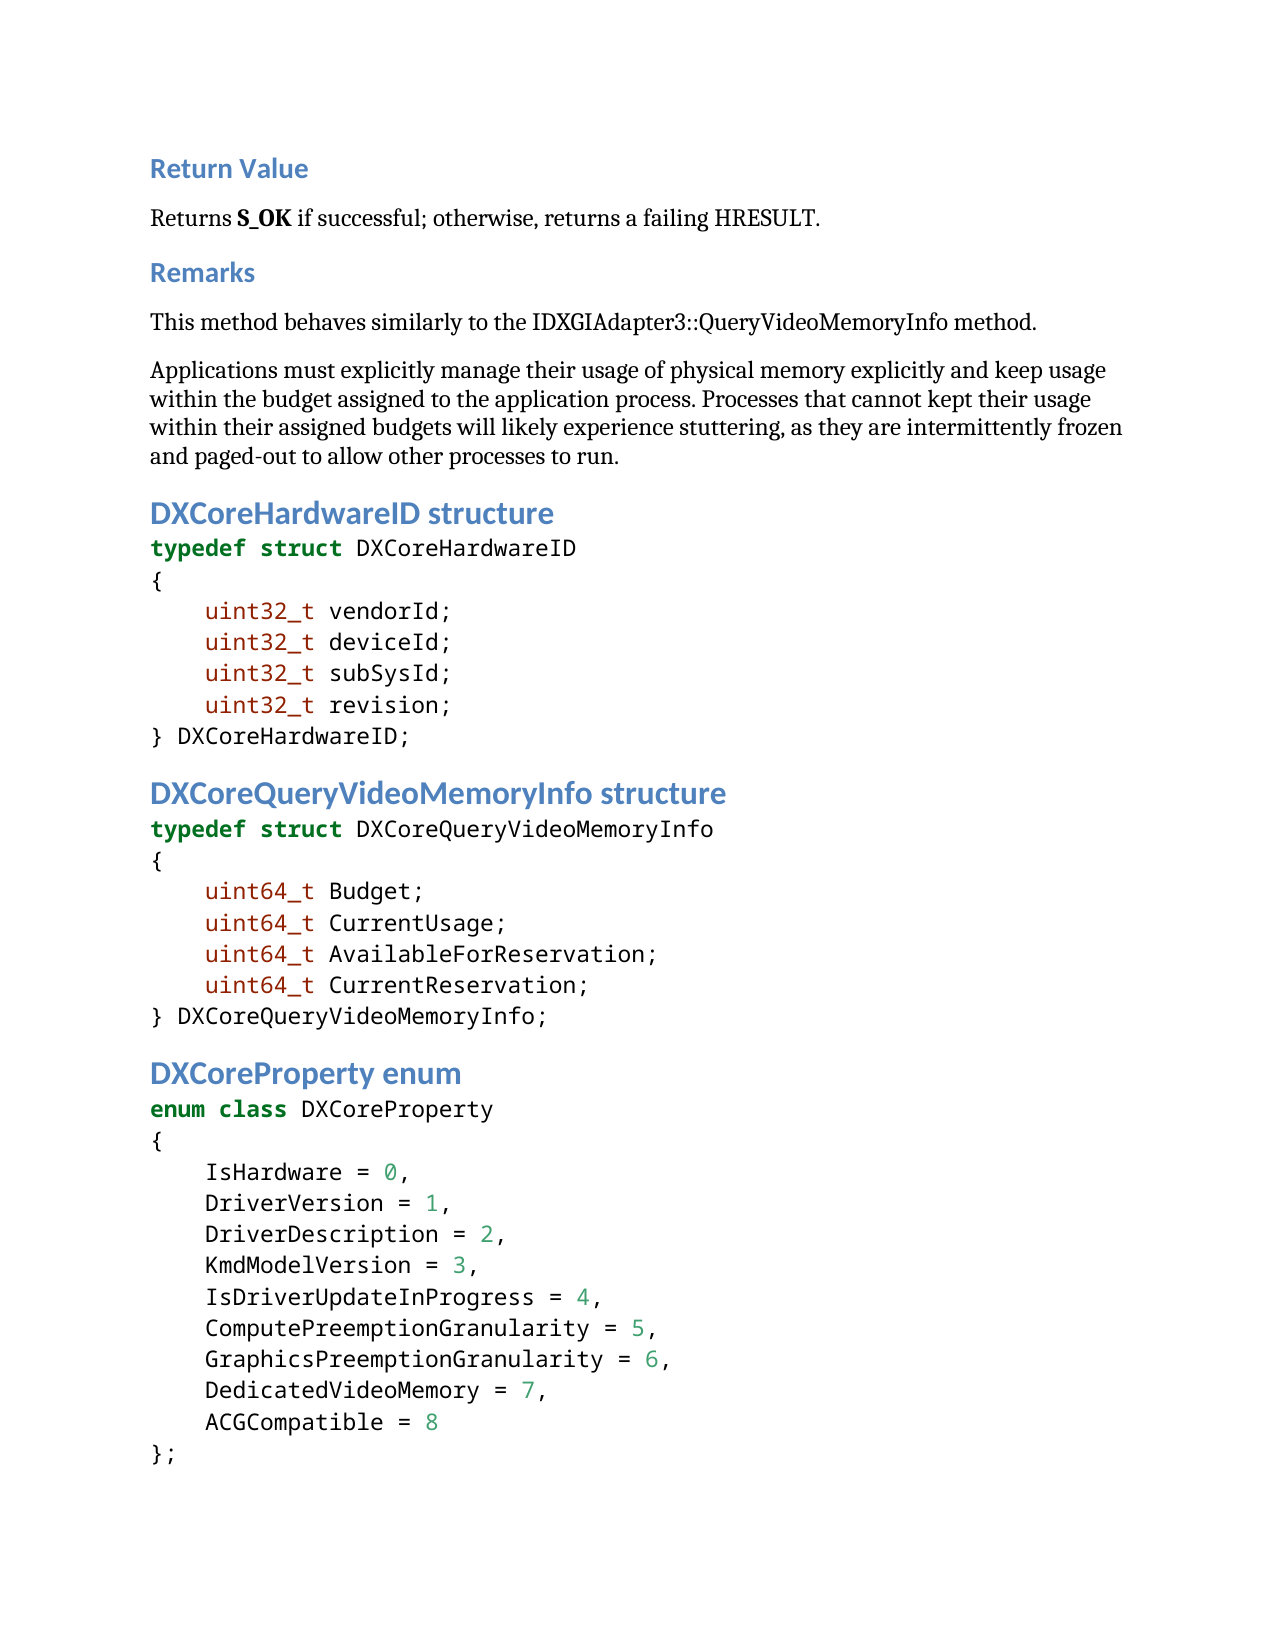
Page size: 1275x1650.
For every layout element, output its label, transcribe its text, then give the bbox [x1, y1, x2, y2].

text This method behaves similarly to the IDXGIAdapter3::QueryVideoMemoryInfo method. [150, 308, 1125, 337]
subtitle Return Value [150, 150, 1125, 186]
text Applications must explicitly manage their usage of physical memory explicitly and keep usage within the budget assigned to the application process. Processes that cannot kept their usage within their assigned budgets will likely experience stuttering, as they are intermittently frozen and paged-out to allow other processes to run. [150, 356, 1125, 471]
text Returns S_OK if successful; otherwise, returns a failing HRESULT. [150, 204, 1125, 233]
subtitle DXCoreQueryVideoMemoryInfo structure [150, 772, 1125, 813]
text enum class DXCoreProperty { IsHardware = 0, DriverVersion = 1, DriverDescription = 2, KmdModelVersion = 3, IsDriverUpdateInProgress = 4, ComputePreemptionGranularity = 5, GraphicsPreemptionGranularity = 6, DedicatedVideoMemory = 7, ACGCompatible = 8 }; [150, 1093, 1125, 1468]
text typedef struct DXCoreQueryVideoMemoryInfo { uint64_t Budget; uint64_t CurrentUsage; uint64_t AvailableForReservation; uint64_t CurrentReservation; } DXCoreQueryVideoMemoryInfo; [150, 813, 1125, 1031]
text typedef struct DXCoreHardwareID { uint32_t vendorId; uint32_t deviceId; uint32_t subSysId; uint32_t revision; } DXCoreHardwareID; [150, 532, 1125, 751]
subtitle DXCoreHardwareID structure [150, 492, 1125, 532]
subtitle DXCoreProperty enum [150, 1052, 1125, 1093]
subtitle Remarks [150, 254, 1125, 289]
